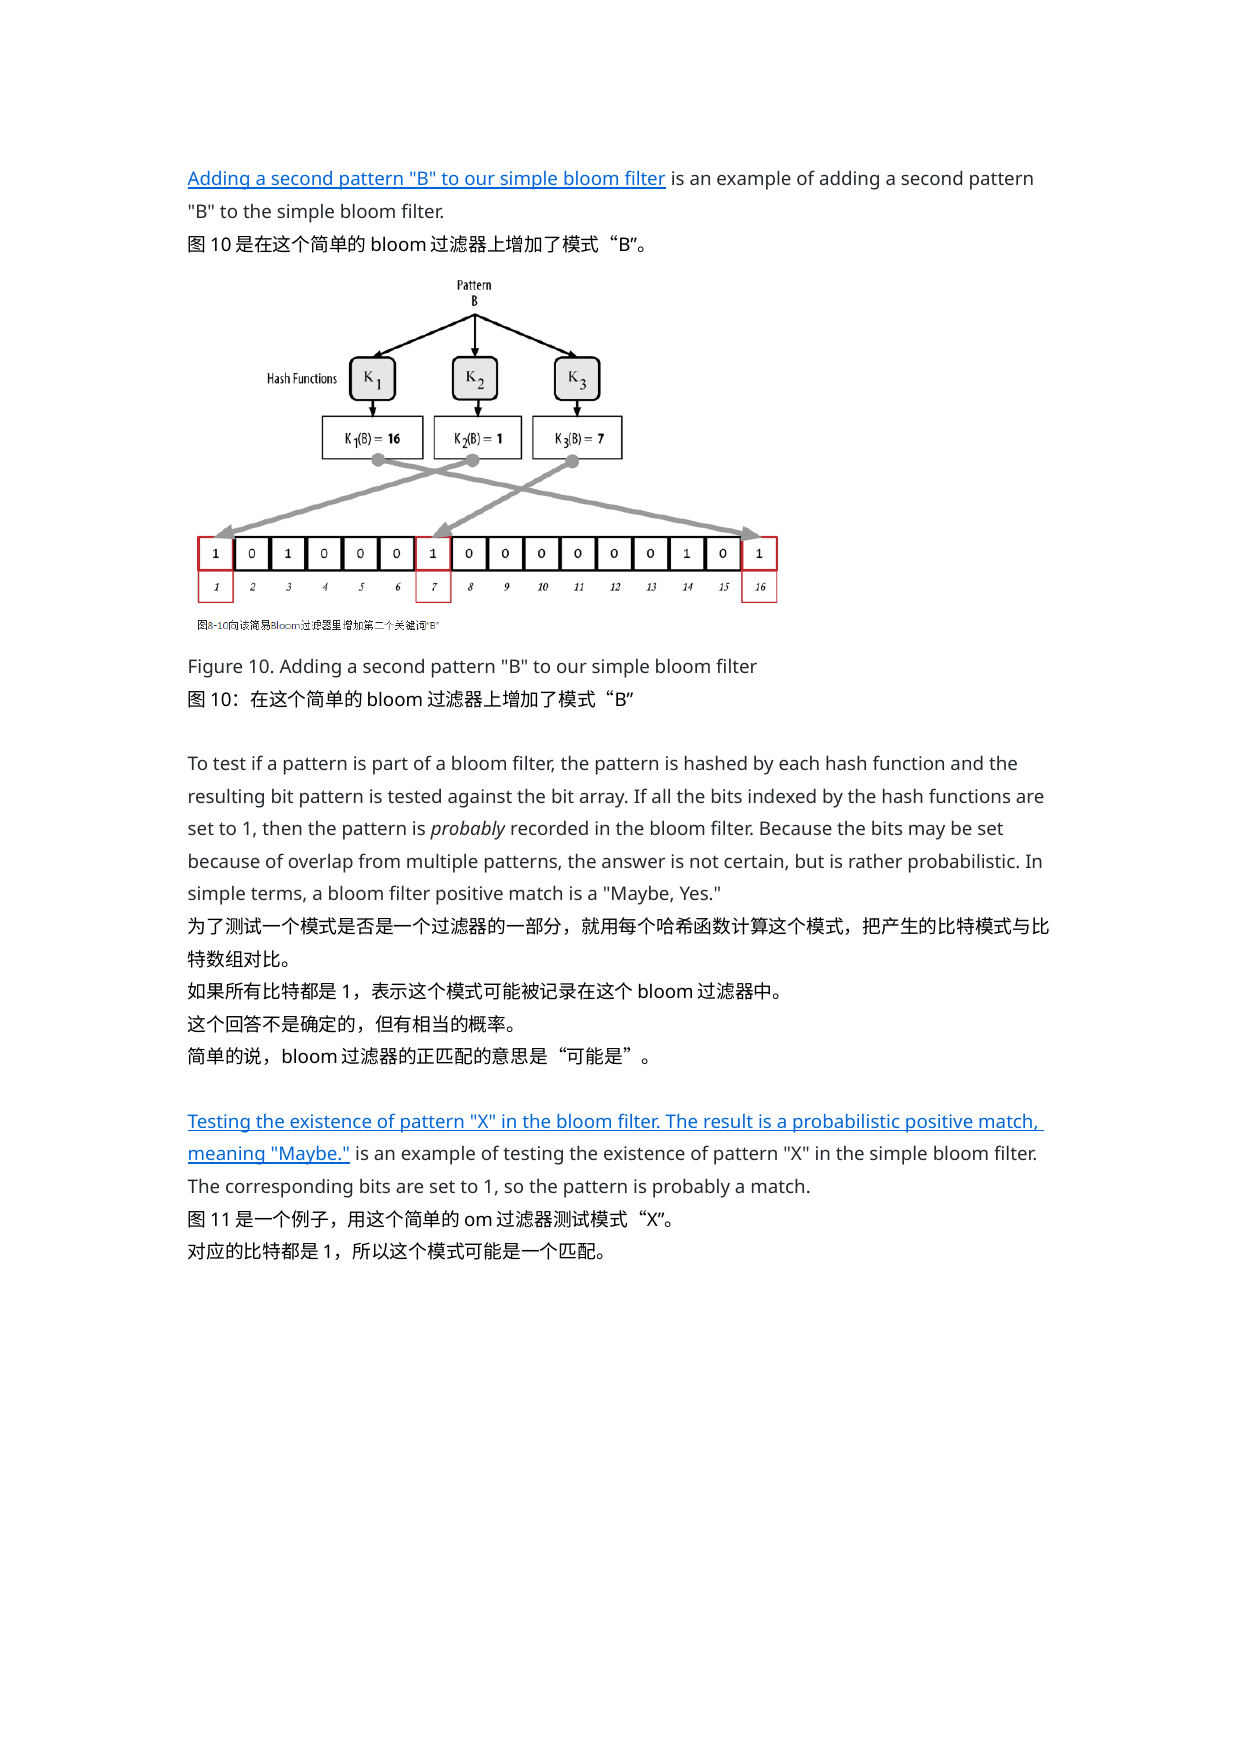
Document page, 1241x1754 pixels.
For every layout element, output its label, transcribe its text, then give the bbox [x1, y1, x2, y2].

text To test if a pattern is part of a bloom filter, the pattern is hashed by each hash function and the resulting bit pattern is tested against the bit array. If all the bits indexed by the hash functions are set to 1, then the pattern is probably recorded in the bloom filter. Because the bits may be set because of overlap from multiple patterns, the answer is not certain, but is rather probabilistic. In simple terms, a bloom filter positive match is a "Maybe, Yes." [187, 747, 1053, 909]
text 图11是一个例子，用这个简单的om过滤器测试模式“X”。 [187, 1202, 1053, 1234]
text 图10是在这个简单的bloom过滤器上增加了模式“B”。 [187, 227, 1053, 259]
text 为了测试一个模式是否是一个过滤器的一部分，就用每个哈希函数计算这个模式，把产生的比特模式与比特数组对比。 [187, 909, 1053, 974]
picture [187, 271, 790, 638]
text Figure 10. Adding a second pattern "B" to our simple bloom filter [187, 649, 1053, 682]
text 如果所有比特都是1，表示这个模式可能被记录在这个bloom过滤器中。 [187, 974, 1053, 1007]
text 对应的比特都是1，所以这个模式可能是一个匹配。 [187, 1234, 1053, 1267]
text 简单的说，bloom过滤器的正匹配的意思是“可能是”。 [187, 1039, 1053, 1072]
text Adding a second pattern "B" to our simple bloom filter is an example of adding a second pattern "B" to the simple bloom filter. [187, 162, 1053, 227]
text 这个回答不是确定的，但有相当的概率。 [187, 1007, 1053, 1039]
text Testing the existence of pattern "X" in the bloom filter. The result is a probabilistic positive match, meaning "Maybe." is an example of testing the existence of pattern "X" in the simple bloom filter. The corresponding bits are set to 1, so the pattern is probably a match. [187, 1104, 1053, 1202]
text 图10：在这个简单的bloom过滤器上增加了模式“B” [187, 682, 1053, 714]
